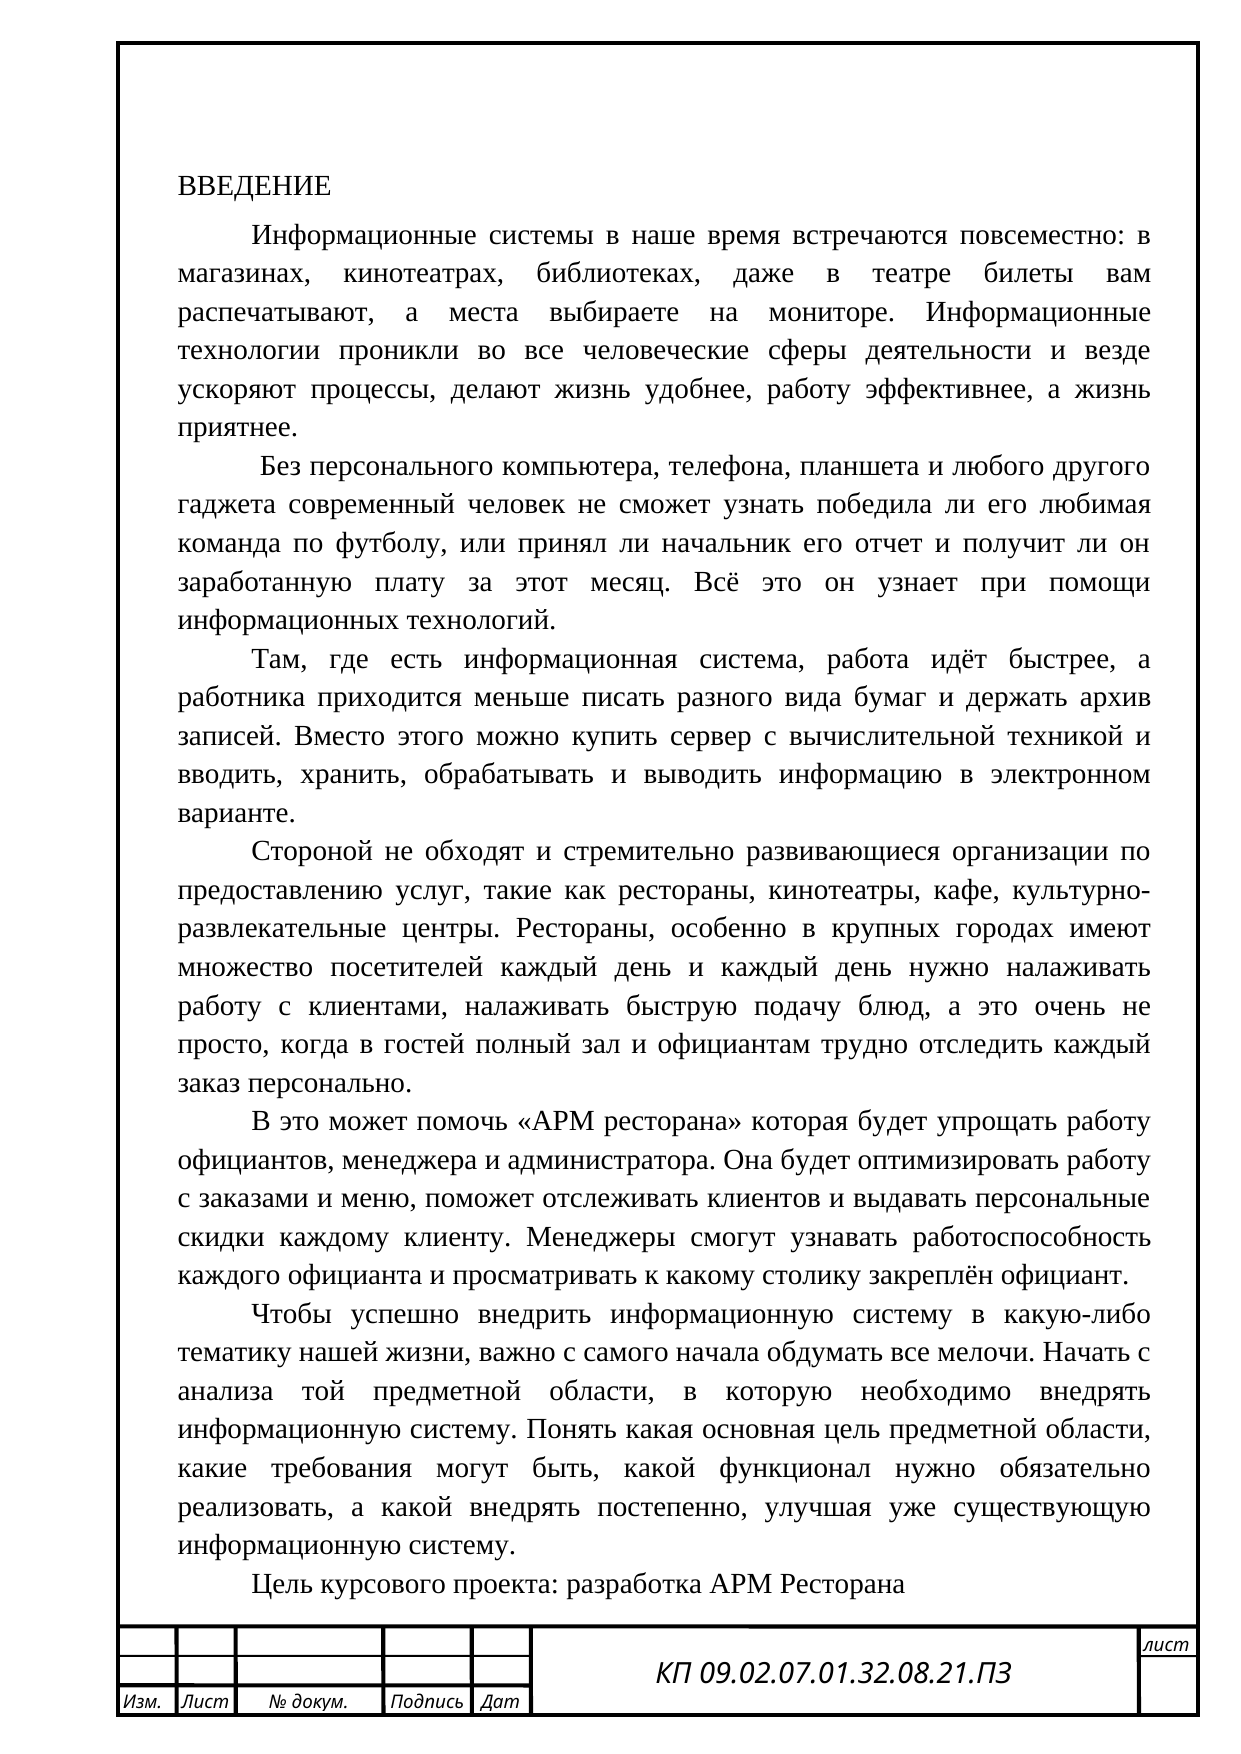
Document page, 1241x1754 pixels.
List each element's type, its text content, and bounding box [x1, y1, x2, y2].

text В это может помочь «АРМ ресторана» которая будет упрощать работу официантов, менеджера и администратора. Она будет оптимизировать работу с заказами и меню, поможет отслеживать клиентов и выдавать персональные скидки каждому клиенту. Менеджеры смогут узнавать работоспособность каждого официанта и просматривать к какому столику закреплён официант. [177, 1103, 1152, 1291]
text Чтобы успешно внедрить информационную систему в какую-либо тематику нашей жизни, важно с самого начала обдумать все мелочи. Начать с анализа той предметной области, в которую необходимо внедрять информационную систему. Понять какая основная цель предметной области, какие требования могут быть, какой функционал нужно обязательно реализовать, а какой внедрять постепенно, улучшая уже существующую информационную систему. [177, 1296, 1152, 1561]
text Там, где есть информационная система, работа идёт быстрее, а работника приходится меньше писать разного вида бумаг и держать архив записей. Вместо этого можно купить сервер с вычислительной техникой и вводить, хранить, обрабатывать и выводить информацию в электронном варианте. [177, 641, 1152, 828]
text Стороной не обходят и стремительно развивающиеся организации по предоставлению услуг, такие как рестораны, кинотеатры, кафе, культурно-развлекательные центры. Рестораны, особенно в крупных городах имеют множество посетителей каждый день и каждый день нужно налаживать работу с клиентами, налаживать быструю подачу блюд, а это очень не просто, когда в гостей полный зал и официантам трудно отследить каждый заказ персонально. [177, 833, 1152, 1098]
subtitle ВВЕДЕНИЕ [177, 168, 1152, 202]
text Информационные системы в наше время встречаются повсеместно: в магазинах, кинотеатрах, библиотеках, даже в театре билеты вам распечатывают, а места выбираете на мониторе. Информационные технологии проникли во все человеческие сферы деятельности и везде ускоряют процессы, делают жизнь удобнее, работу эффективнее, а жизнь приятнее. [177, 217, 1152, 443]
text Цель курсового проекта: разработка АРМ Ресторана [177, 1566, 1152, 1599]
text Без персонального компьютера, телефона, планшета и любого другого гаджета современный человек не сможет узнать победила ли его любимая команда по футболу, или принял ли начальник его отчет и получит ли он заработанную плату за этот месяц. Всё это он узнает при помощи информационных технологий. [177, 448, 1152, 636]
